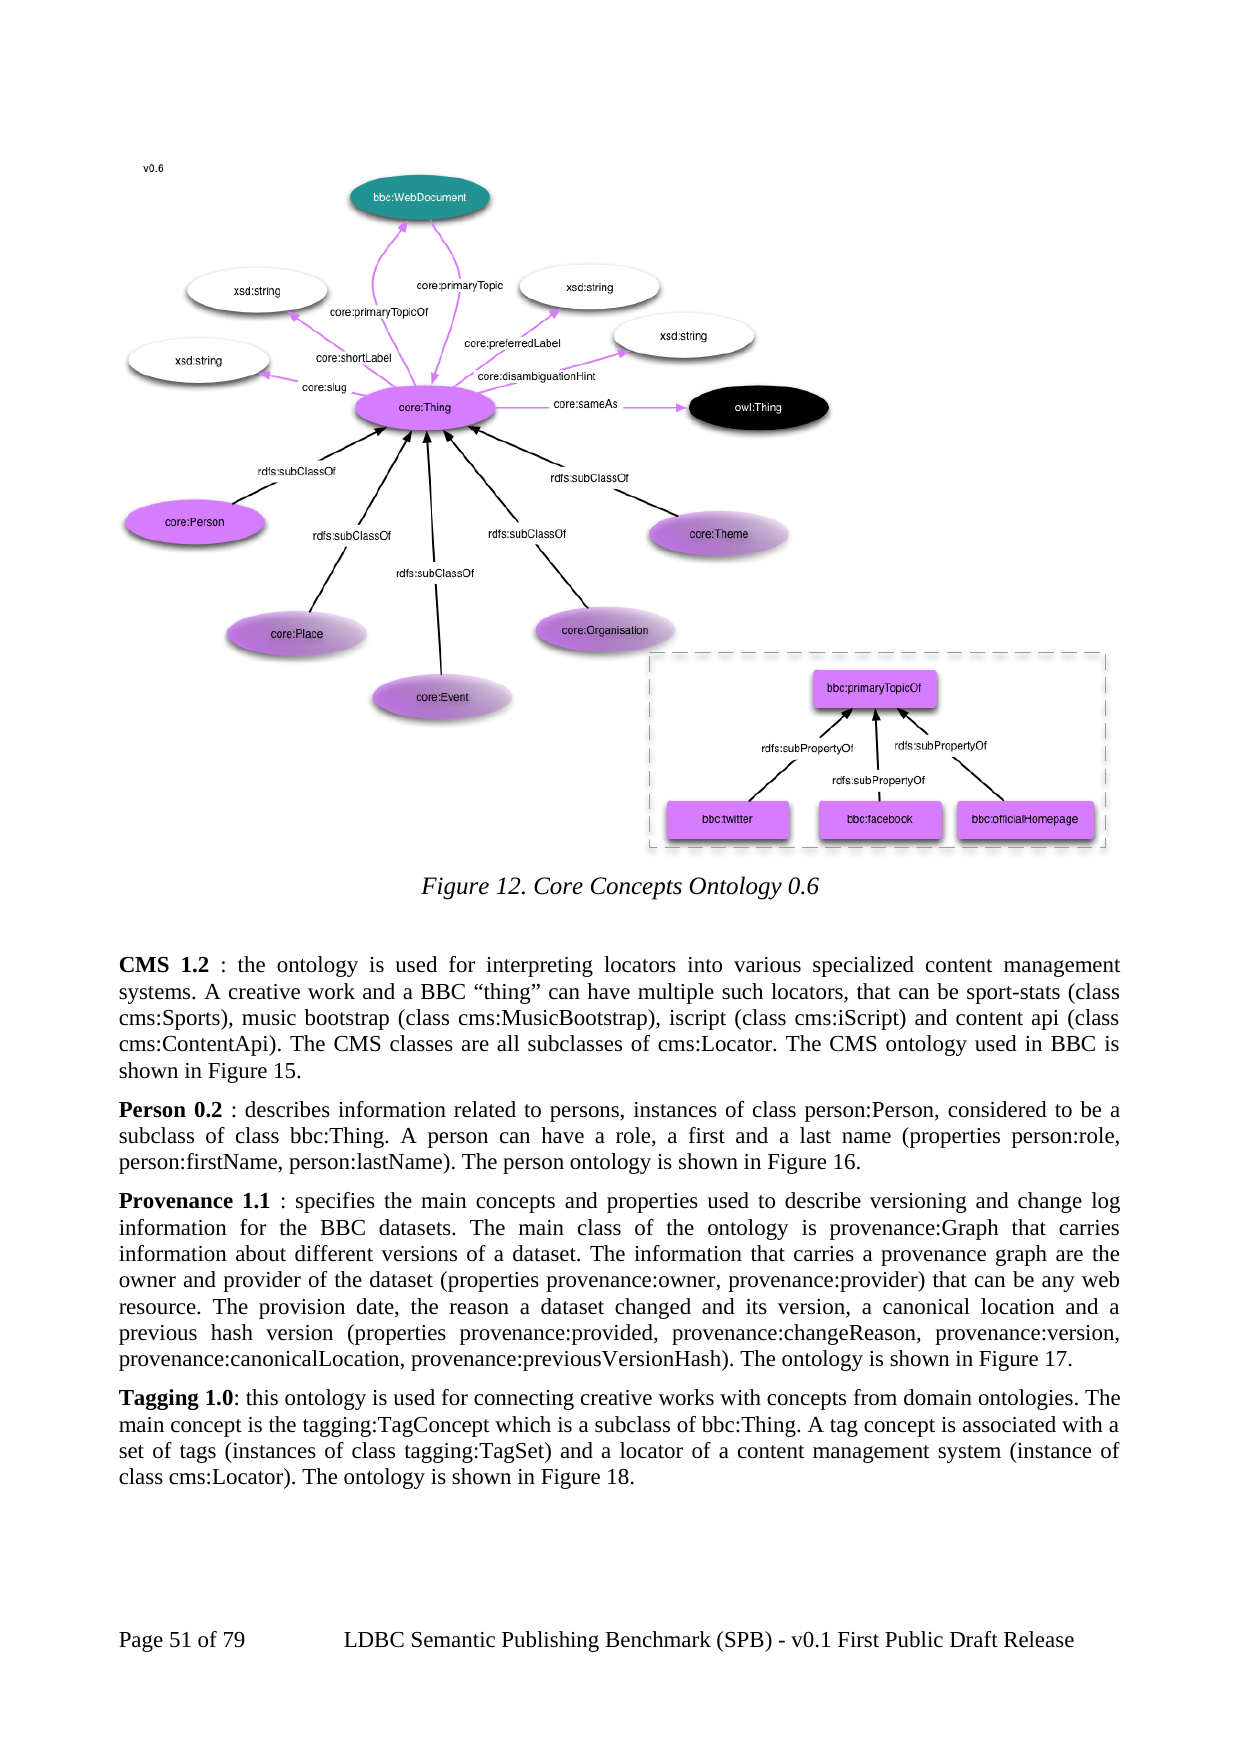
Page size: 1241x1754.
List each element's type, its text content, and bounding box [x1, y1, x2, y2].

text Person 0.2 : describes information related to persons, instances of class person:Person, considered to be a subclass of class bbc:Thing. A person can have a role, a first and a last name (properties person:role, person:firstName, person:lastName). The person ontology is shown in Figure 16. [118, 1096, 1122, 1175]
picture [118, 135, 1122, 859]
text CMS 1.2 : the ontology is used for interpreting locators into various specialized content management systems. A creative work and a BBC “thing” can have multiple such locators, that can be sport-stats (class cms:Sports), music bootstrap (class cms:MusicBootstrap), iscript (class cms:iScript) and content api (class cms:ContentApi). The CMS classes are all subclasses of cms:Locator. The CMS ontology used in BBC is shown in Figure 15. [118, 951, 1122, 1083]
text Tagging 1.0: this ontology is used for connecting creative works with concepts from domain ontologies. The main concept is the tagging:TagConcept which is a subclass of bbc:Thing. A tag concept is associated with a set of tags (instances of class tagging:TagSet) and a locator of a content management system (instance of class cms:Locator). The ontology is shown in Figure 18. [118, 1384, 1122, 1490]
text Provenance 1.1 : specifies the main concepts and properties used to describe versioning and change log information for the BBC datasets. The main class of the ontology is provenance:Graph that carries information about different versions of a dataset. The information that carries a provenance graph are the owner and provider of the dataset (properties provenance:owner, provenance:provider) that can be any web resource. The provision date, the reason a dataset changed and its version, a canonical location and a previous hash version (properties provenance:provided, provenance:changeReason, provenance:version, provenance:canonicalLocation, provenance:previousVersionHash). The ontology is shown in Figure 17. [118, 1187, 1122, 1372]
